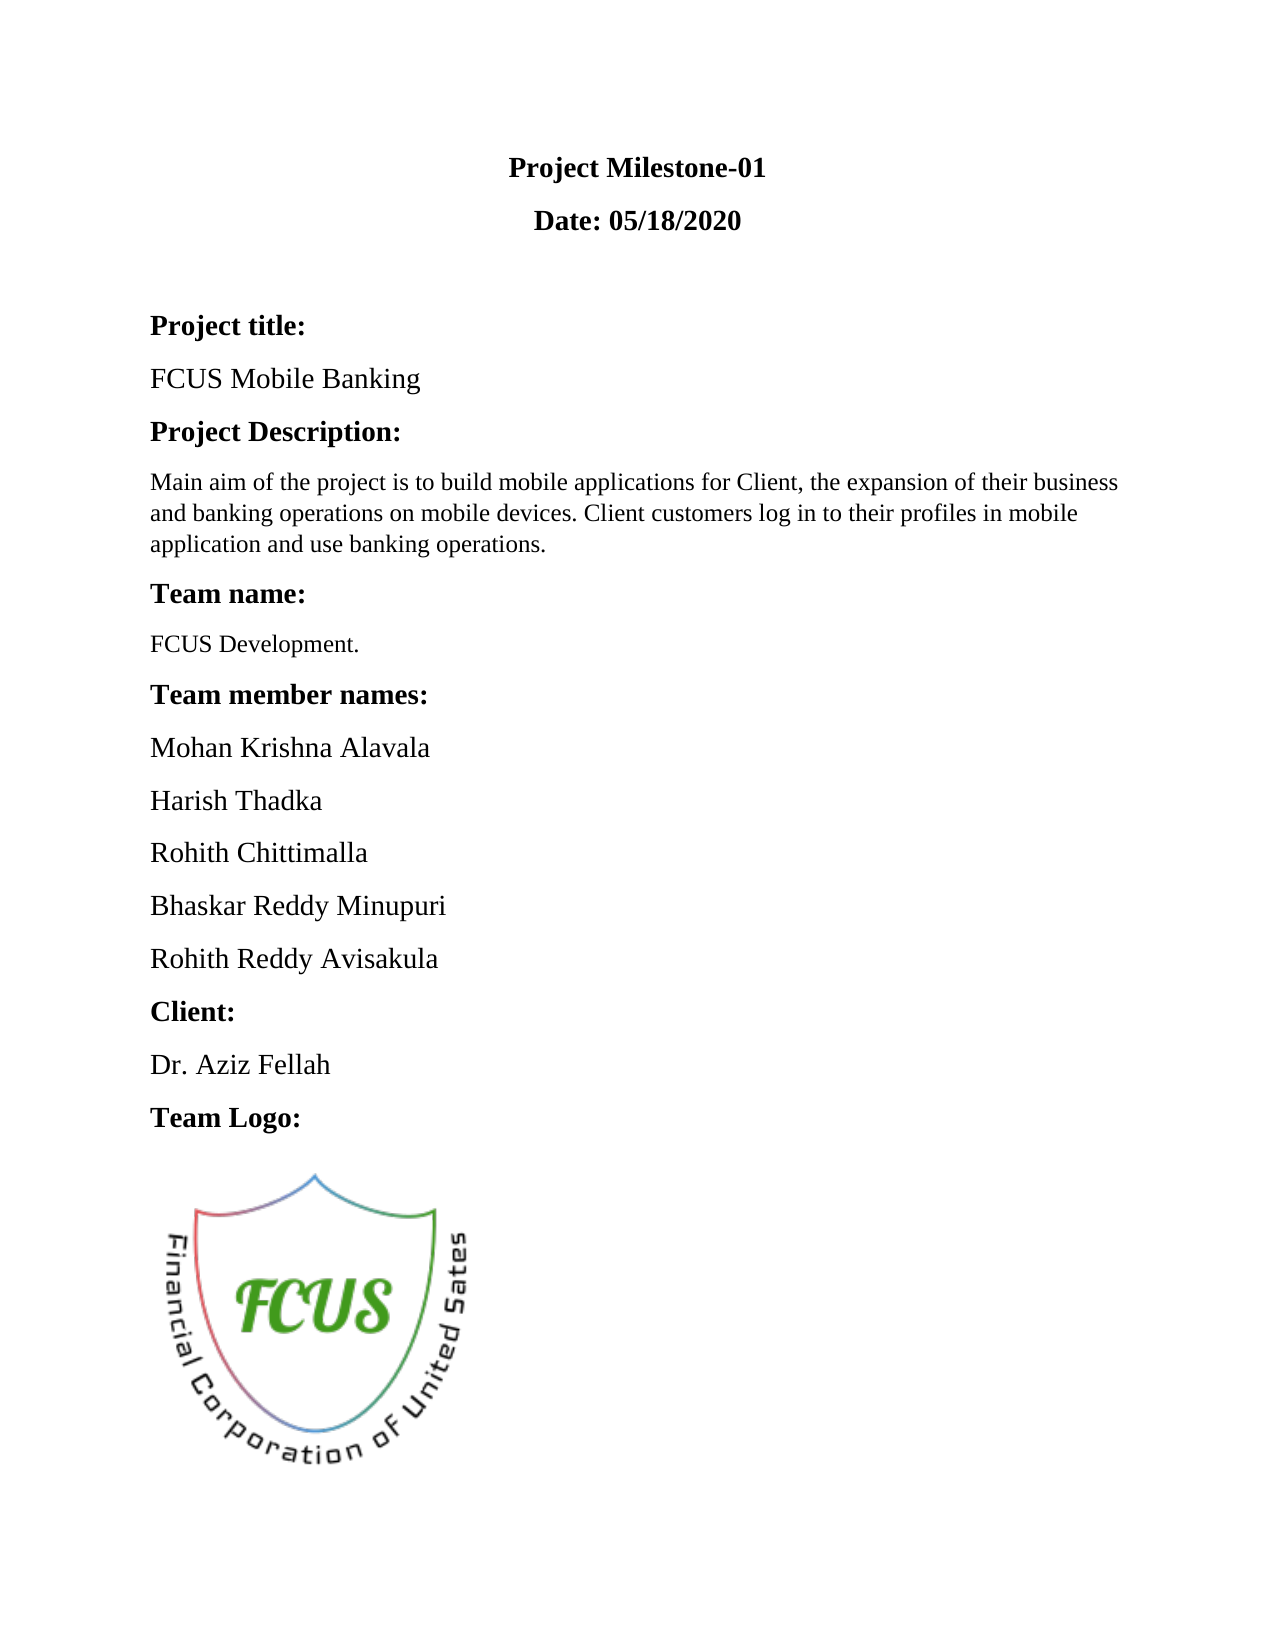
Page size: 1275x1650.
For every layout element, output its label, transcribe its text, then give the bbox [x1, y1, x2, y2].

text Project Description: [150, 414, 1125, 448]
text FCUS Mobile Banking [150, 361, 1125, 395]
picture [150, 1152, 483, 1486]
text Team name: [150, 577, 1125, 610]
text Client: [150, 994, 1125, 1028]
text Mohan Krishna Alavala [150, 730, 1125, 763]
text Rohith Chittimalla [150, 836, 1125, 869]
text Bhaskar Reddy Minupuri [150, 888, 1125, 922]
text Harish Thadka [150, 783, 1125, 816]
text Project Milestone-01 [150, 150, 1125, 183]
text Dr. Aziz Fellah [150, 1047, 1125, 1080]
text Main aim of the project is to build mobile applications for Client, the expansion of their business and banking operations on mobile devices. Client customers log in to their profiles in mobile application and use banking operations. [150, 467, 1125, 558]
text Team Logo: [150, 1100, 1125, 1133]
text Project title: [150, 308, 1125, 342]
text FCUS Development. [150, 629, 1125, 658]
text Rohith Reddy Avisakula [150, 941, 1125, 975]
text Team member names: [150, 677, 1125, 711]
text Date: 05/18/2020 [150, 203, 1125, 236]
